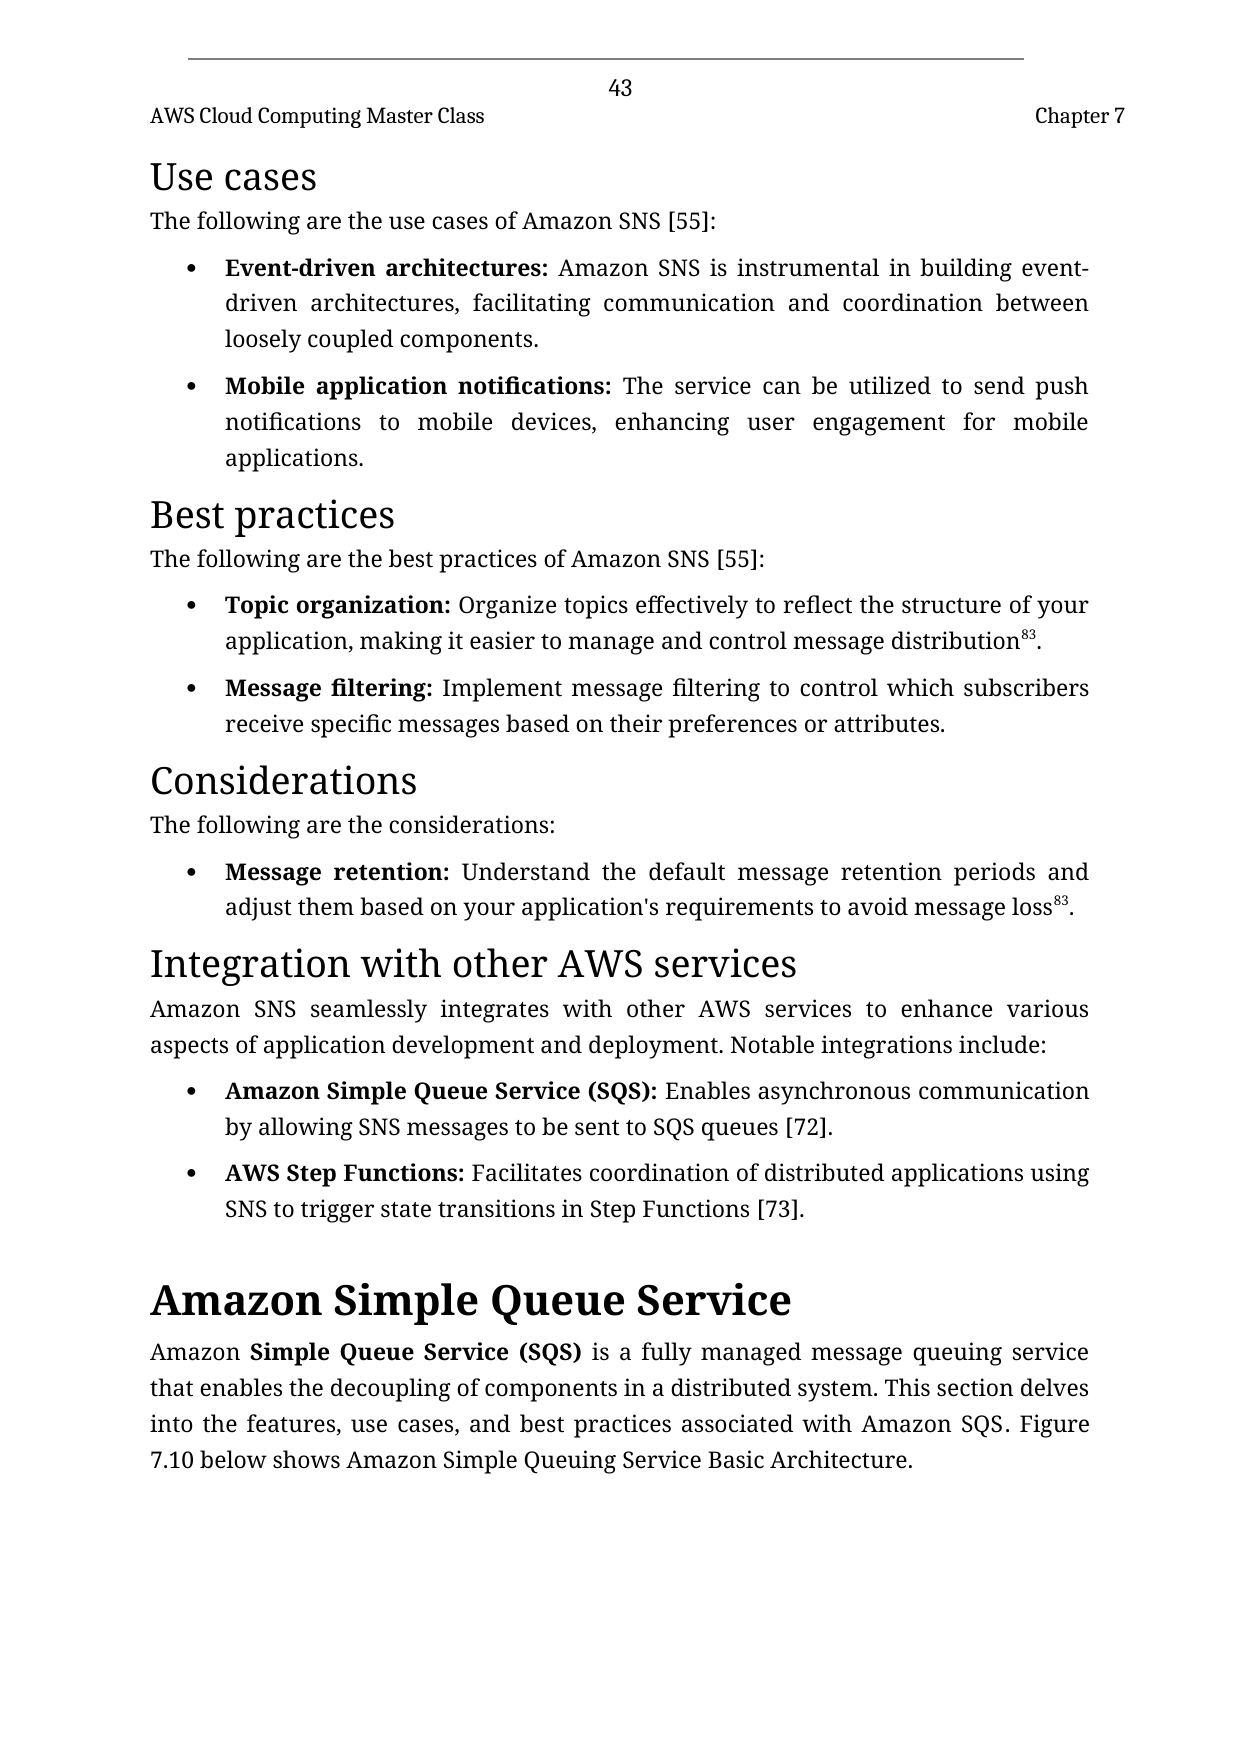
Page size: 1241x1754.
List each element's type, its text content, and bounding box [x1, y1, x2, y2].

list Amazon Simple Queue Service (SQS): Enables asynchronous communication by allowing SNS messages to be sent to SQS queues. [187, 1075, 1090, 1142]
list Topic organization: Organize topics effectively to reflect the structure of your application, making it easier to manage and control message distribution83. [187, 589, 1090, 657]
list Mobile application notifications: The service can be utilized to send push notifications to mobile devices, enhancing user engagement for mobile applications. [187, 370, 1090, 473]
list Message retention: Understand the default message retention periods and adjust them based on your application's requirements to avoid message loss83. [187, 855, 1090, 923]
text Amazon SNS seamlessly integrates with other AWS services to enhance various aspects of application development and deployment. Notable integrations include: [150, 993, 1090, 1060]
text Use cases [150, 150, 1090, 201]
text The following are the use cases of Amazon SNS: [150, 205, 1090, 236]
text The following are the considerations: [150, 809, 1090, 840]
text Considerations [150, 754, 1090, 805]
list Event-driven architectures: Amazon SNS is instrumental in building event-driven architectures, facilitating communication and coordination between loosely coupled components. [187, 251, 1090, 354]
subtitle Amazon Simple Queue Service [150, 1271, 1090, 1328]
text The following are the best practices of Amazon SNS: [150, 543, 1090, 574]
text Best practices [150, 488, 1090, 539]
list Message filtering: Implement message filtering to control which subscribers receive specific messages based on their preferences or attributes. [187, 672, 1090, 739]
text Amazon Simple Queue Service (SQS) is a fully managed message queuing service that enables the decoupling of components in a distributed system. This section delves into the features, use cases, and best practices associated with Amazon SQS. Figure 7.10 below shows Amazon Simple Queuing Service Basic Architecture. [150, 1336, 1090, 1475]
text Integration with other AWS services [150, 938, 1090, 989]
list AWS Step Functions: Facilitates coordination of distributed applications using SNS to trigger state transitions in Step Functions. [187, 1157, 1090, 1224]
